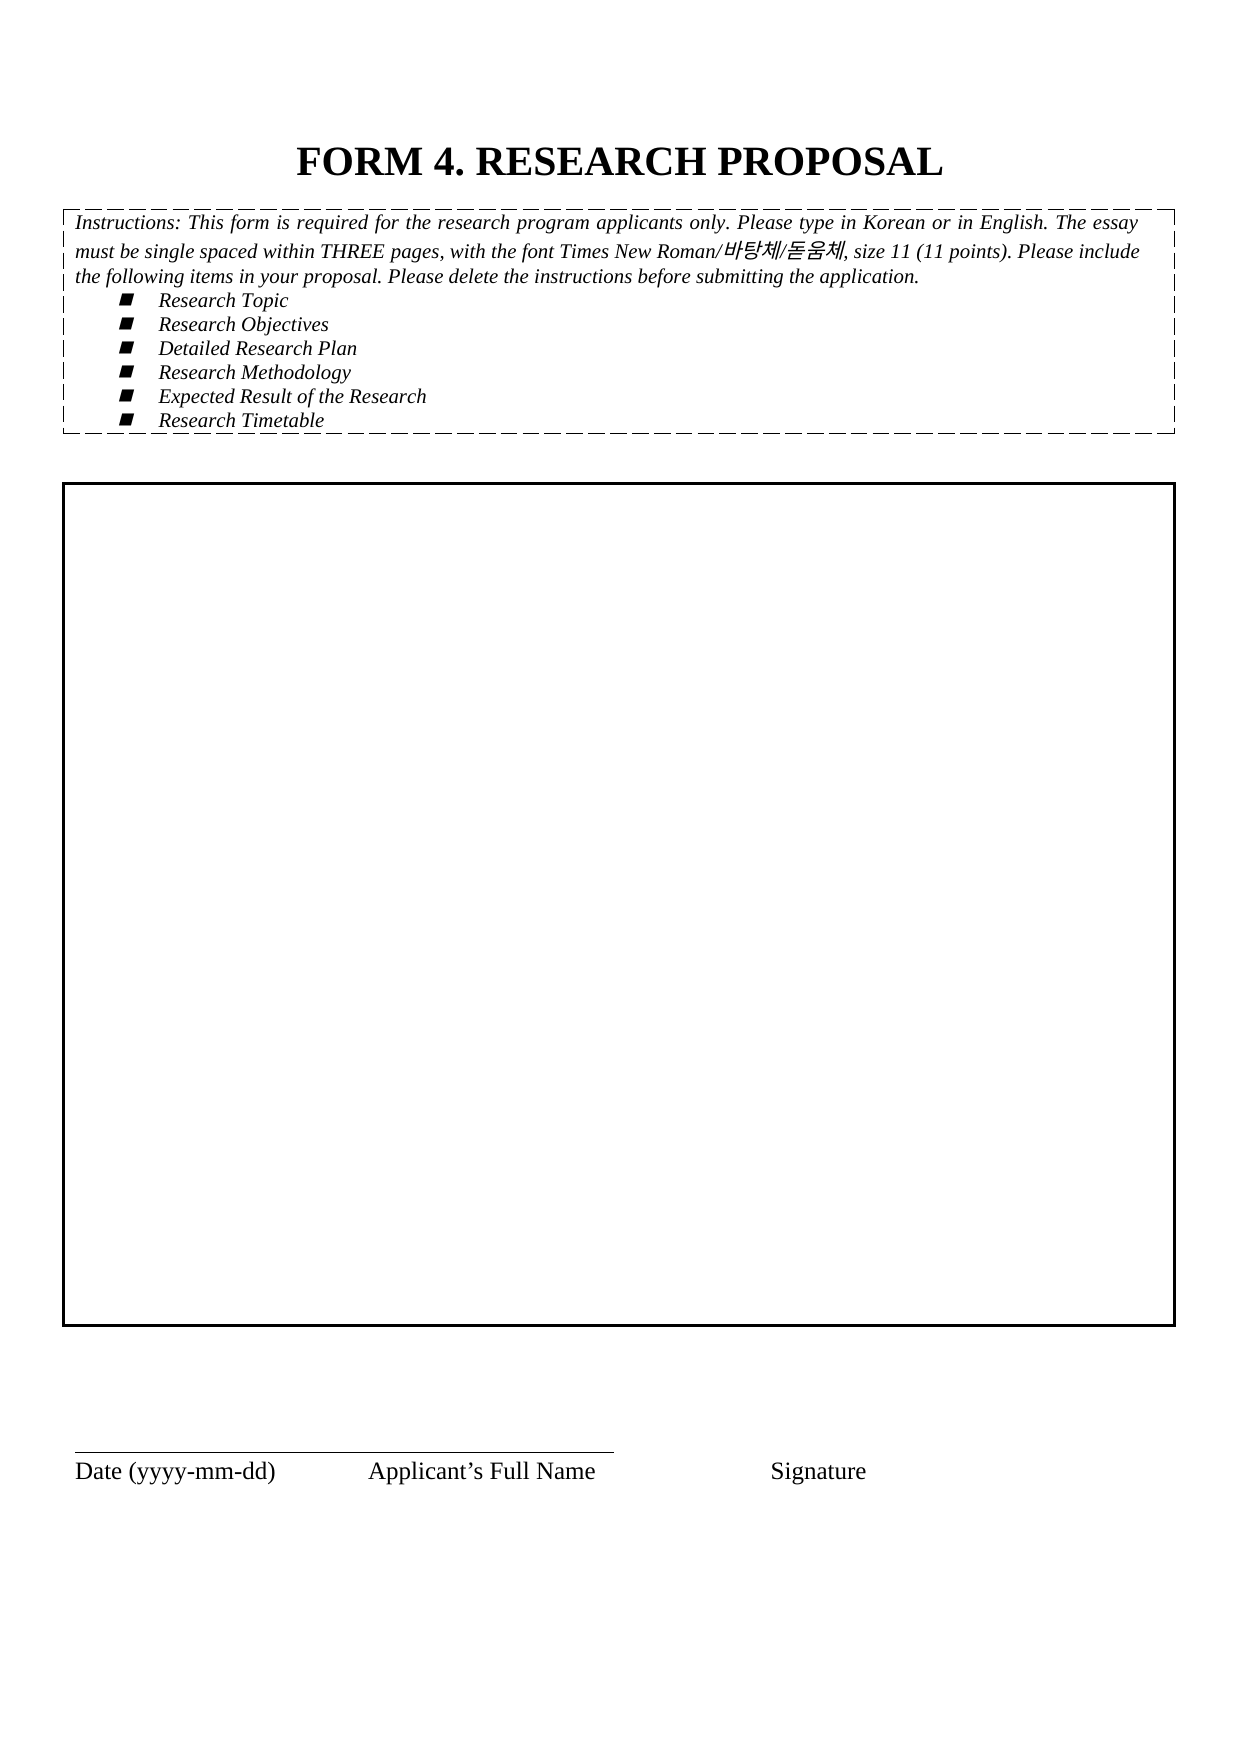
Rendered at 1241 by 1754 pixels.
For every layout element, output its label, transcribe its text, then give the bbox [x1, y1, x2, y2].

text Date (yyyy-mm-dd) Applicant’s Full Name Signature [75, 1456, 1165, 1485]
table_header [65, 485, 1173, 1324]
table_header Instructions: This form is required for the research program applicants only. Please type in Korean or in English. The essay must be single spaced within THREE pages, with the font Times New Roman/바탕체/돋움체, size 11 (11 points). Please include the following items in your proposal. Please delete the instructions before submitting the application. Research Topic Research Objectives Detailed Research Plan Research Methodology Expected Result of the Research Research Timetable [64, 209, 1175, 432]
text FORM 4. RESEARCH PROPOSAL [75, 137, 1165, 185]
